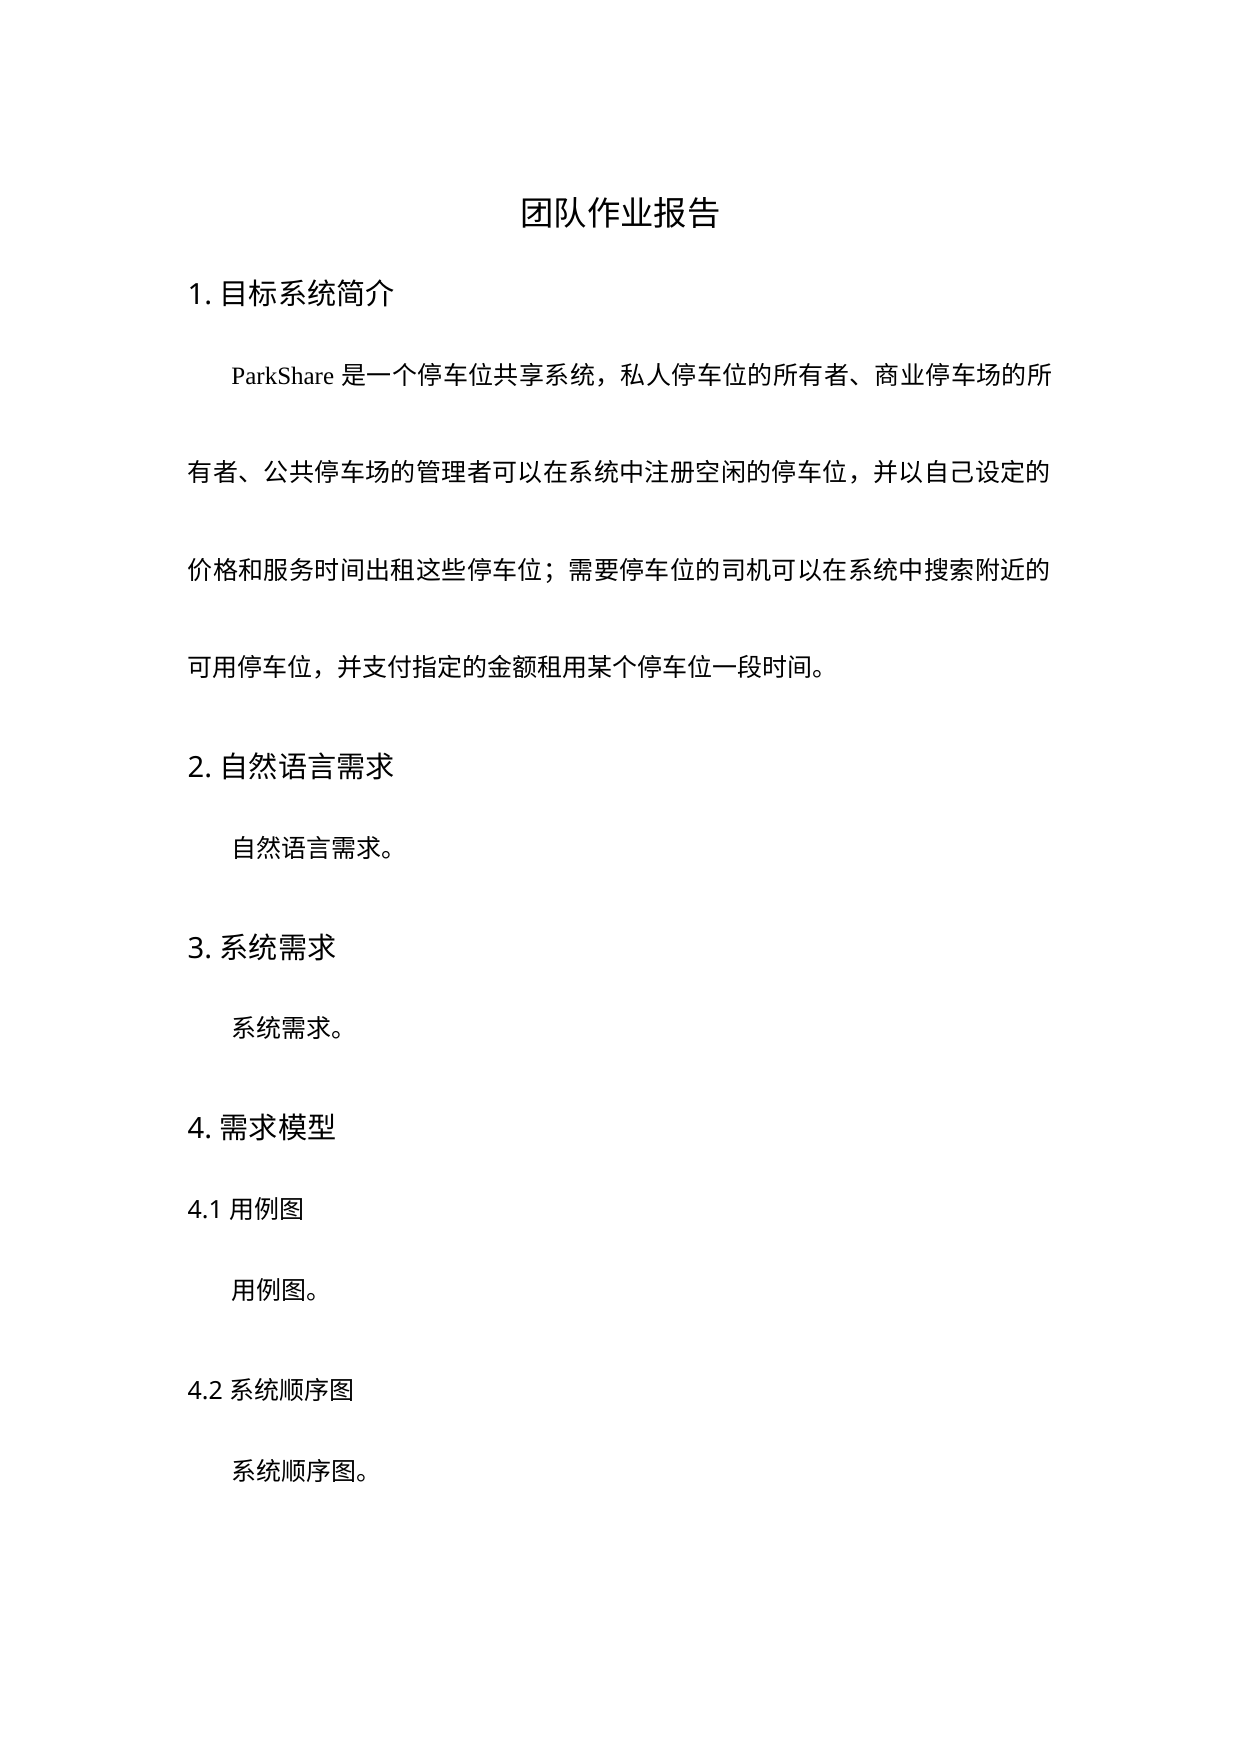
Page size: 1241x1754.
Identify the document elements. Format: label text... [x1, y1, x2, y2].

text 1. 目标系统简介 [187, 259, 1053, 324]
text 2. 自然语言需求 [187, 733, 1053, 798]
text 自然语言需求。 [187, 814, 1053, 879]
text 3. 系统需求 [187, 913, 1053, 978]
text 4.2 系统顺序图 [187, 1356, 1053, 1421]
text 系统顺序图。 [187, 1437, 1053, 1502]
text 4. 需求模型 [187, 1094, 1053, 1159]
text 4.1 用例图 [187, 1175, 1053, 1240]
text ParkShare 是一个停车位共享系统，私人停车位的所有者、商业停车场的所有者、公共停车场的管理者可以在系统中注册空闲的停车位，并以自己设定的价格和服务时间出租这些停车位；需要停车位的司机可以在系统中搜索附近的可用停车位，并支付指定的金额租用某个停车位一段时间。 [187, 341, 1053, 698]
text 用例图。 [187, 1256, 1053, 1321]
text 系统需求。 [187, 994, 1053, 1059]
text 团队作业报告 [187, 178, 1053, 243]
